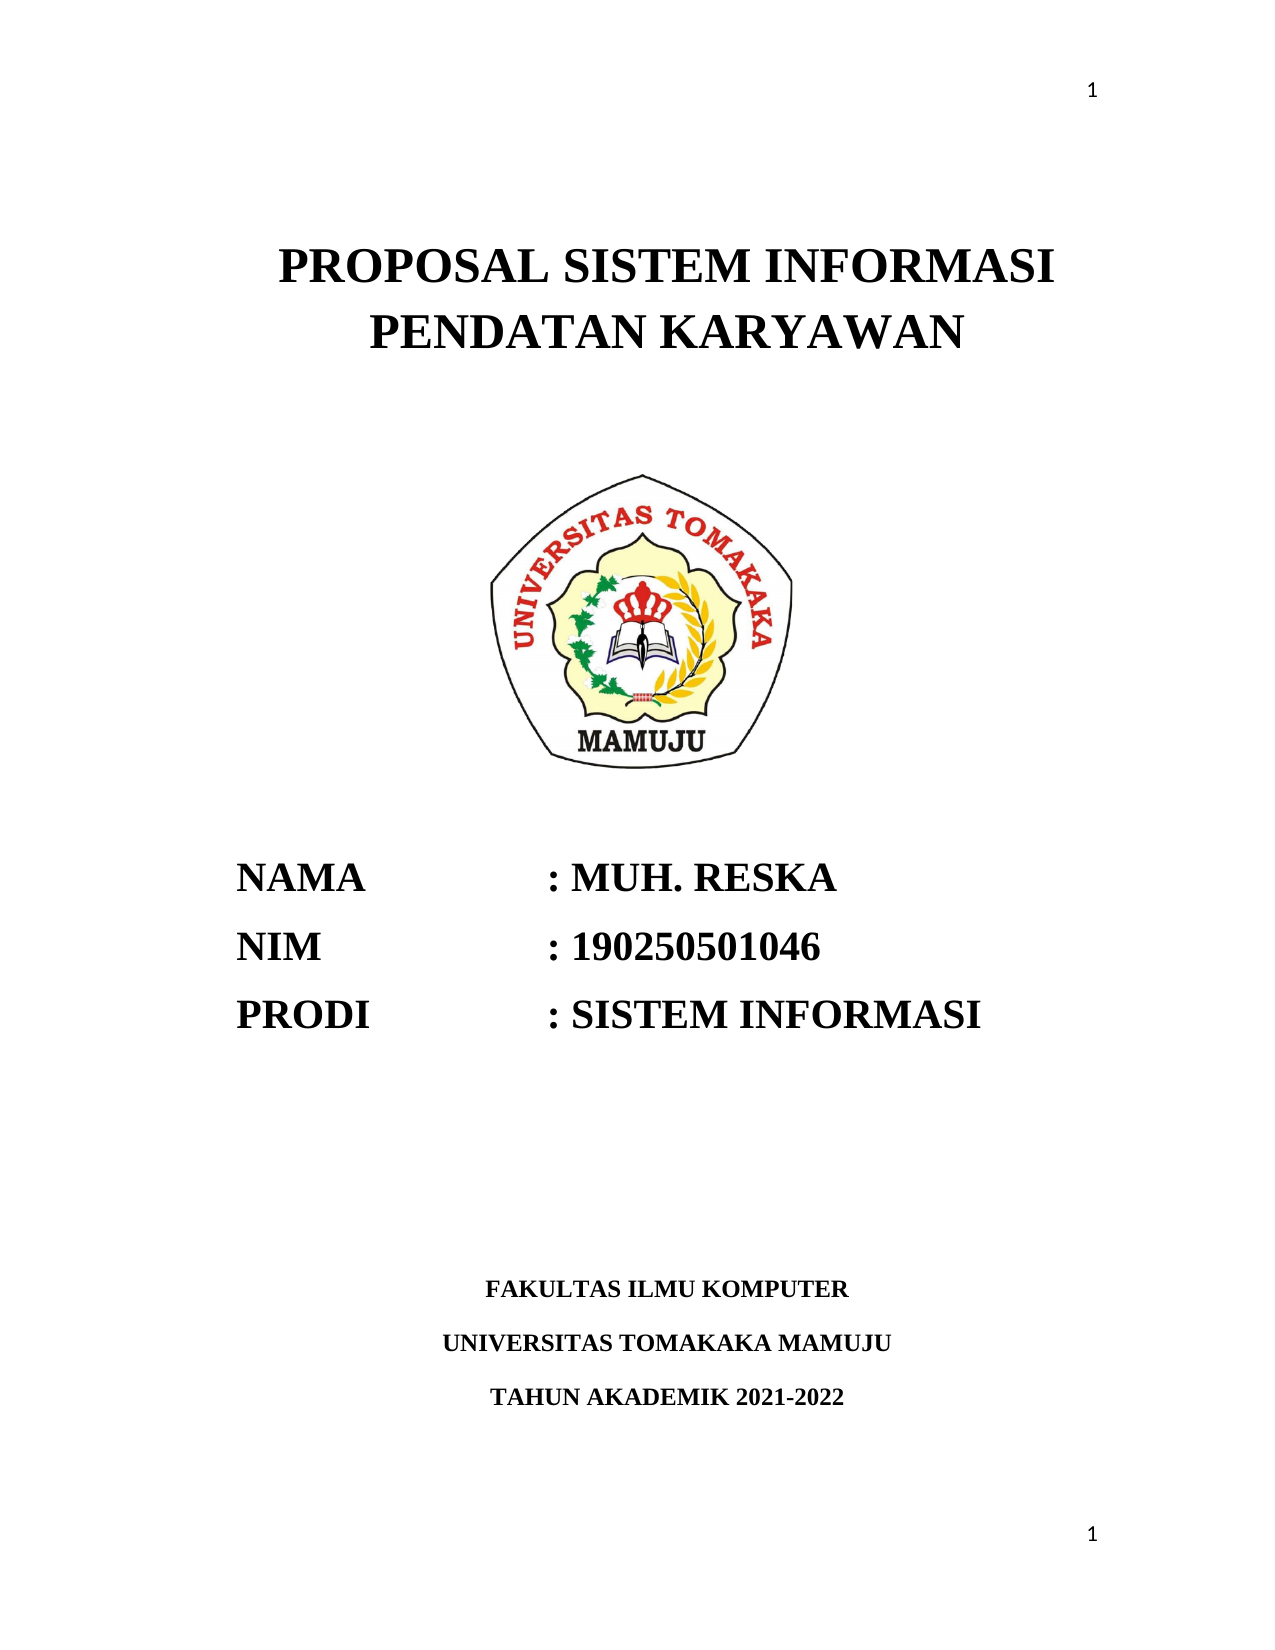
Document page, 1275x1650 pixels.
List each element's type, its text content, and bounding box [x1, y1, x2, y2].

picture [490, 474, 793, 769]
text NAMA : MUH. RESKA [236, 852, 1098, 900]
text TAHUN AKADEMIK 2021-2022 [236, 1382, 1098, 1411]
text NIM : 190250501046 [236, 921, 1098, 969]
text UNIVERSITAS TOMAKAKA MAMUJU [236, 1328, 1098, 1357]
text FAKULTAS ILMU KOMPUTER [236, 1274, 1098, 1303]
text PROPOSAL SISTEM INFORMASI PENDATAN KARYAWAN [236, 236, 1098, 360]
text PRODI : SISTEM INFORMASI [236, 990, 1098, 1038]
